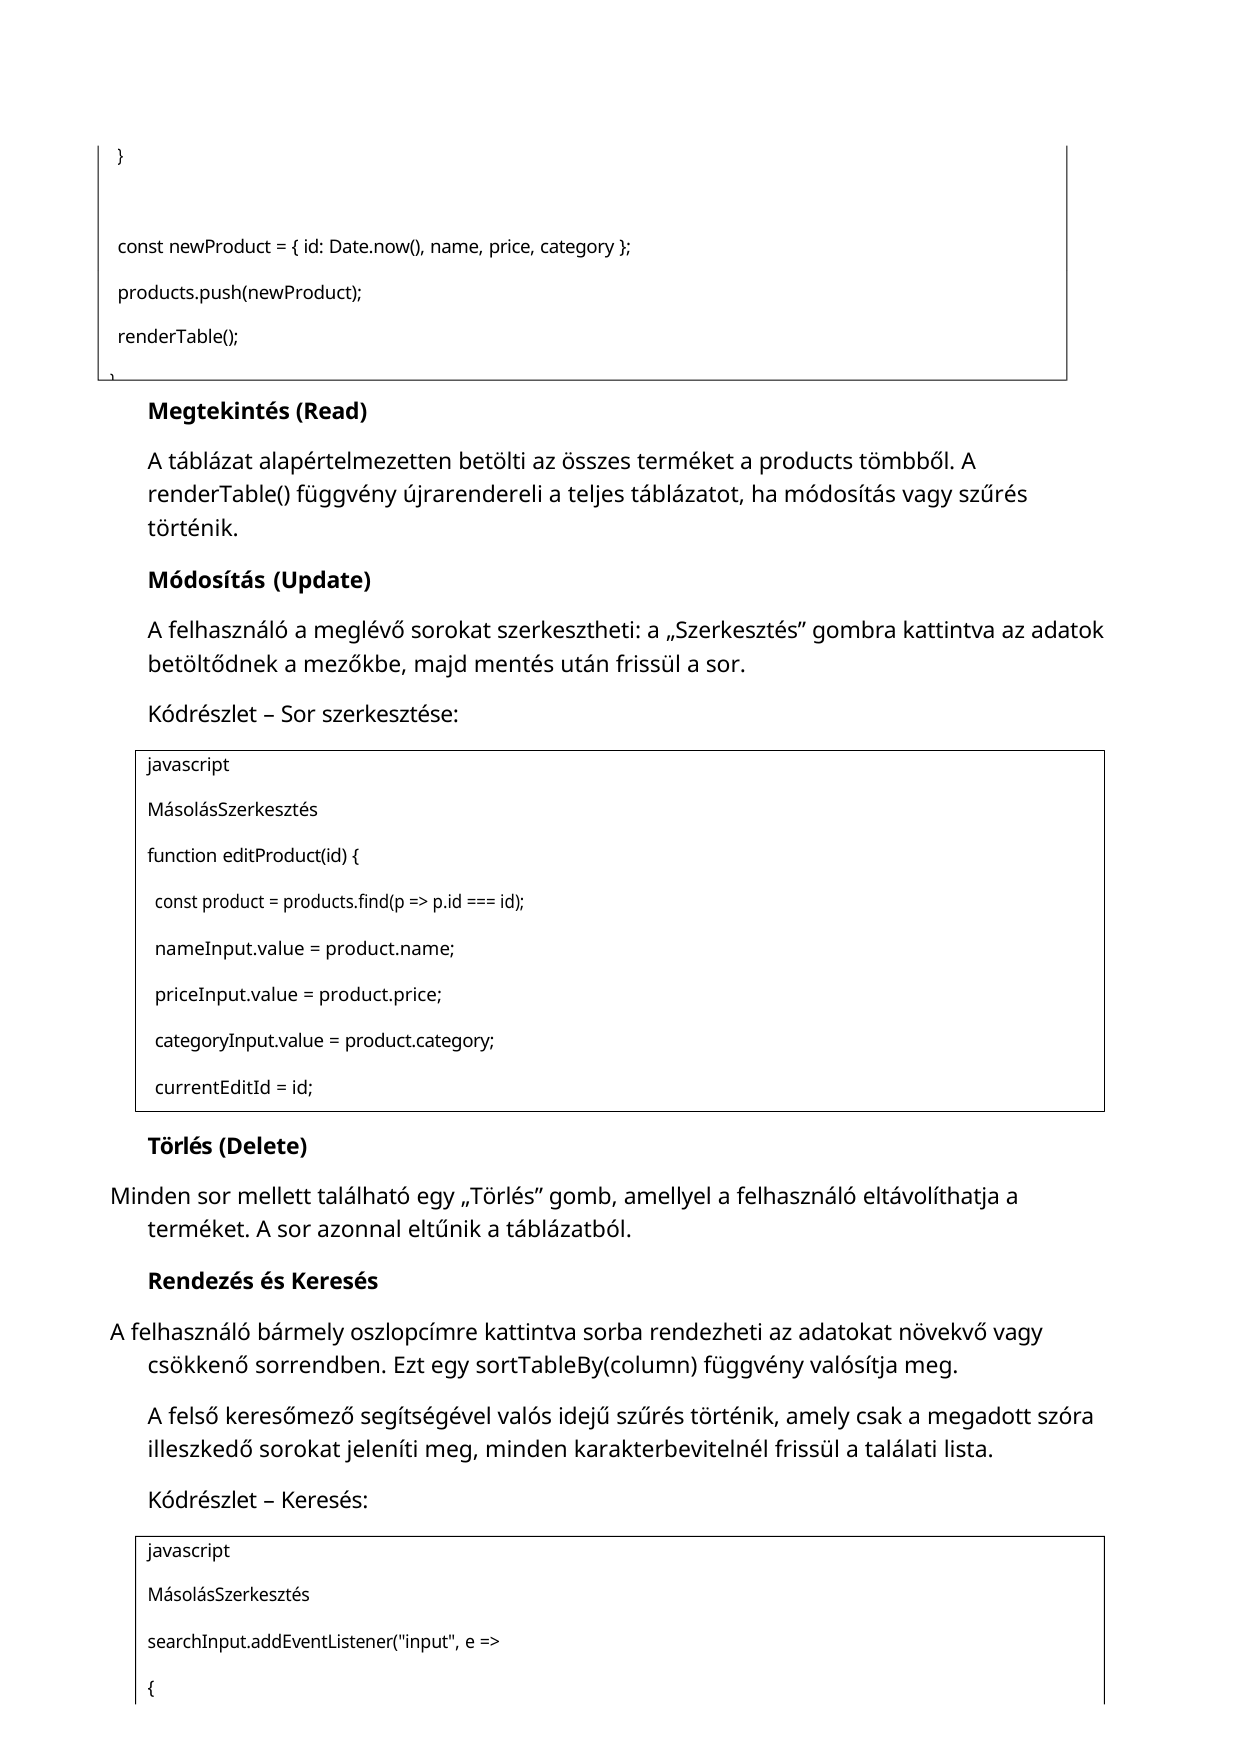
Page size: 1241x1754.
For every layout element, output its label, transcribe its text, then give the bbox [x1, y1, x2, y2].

text Minden sor mellett található egy „Törlés” gomb, amellyel a felhasználó eltávolíthatja a terméket. A sor azonnal eltűnik a táblázatból. [110, 1179, 1091, 1244]
subtitle Rendezés és Keresés [147, 1265, 1107, 1296]
text A felhasználó a meglévő sorokat szerkesztheti: a „Szerkesztés” gombra kattintva az adatok betöltődnek a mezőkbe, majd mentés után frissül a sor. [147, 614, 1107, 679]
text A táblázat alapértelmezetten betölti az összes terméket a products tömbből. A renderTable() függvény újrarendereli a teljes táblázatot, ha módosítás vagy szűrés történik. [147, 444, 1107, 543]
text Kódrészlet – Sor szerkesztése: [147, 698, 1107, 730]
text Kódrészlet – Keresés: [147, 1484, 1107, 1515]
subtitle Megtekintés (Read) [147, 394, 1107, 426]
subtitle Törlés (Delete) [147, 767, 1107, 1161]
subtitle Módosítás (Update) [147, 564, 1107, 595]
text A felső keresőmező segítségével valós idejű szűrés történik, amely csak a megadott szóra illeszkedő sorokat jeleníti meg, minden karakterbevitelnél frissül a találati lista. [147, 1400, 1107, 1465]
text A felhasználó bármely oszlopcímre kattintva sorba rendezheti az adatokat növekvő vagy csökkenő sorrendben. Ezt egy sortTableBy(column) függvény valósítja meg. [110, 1315, 1089, 1380]
